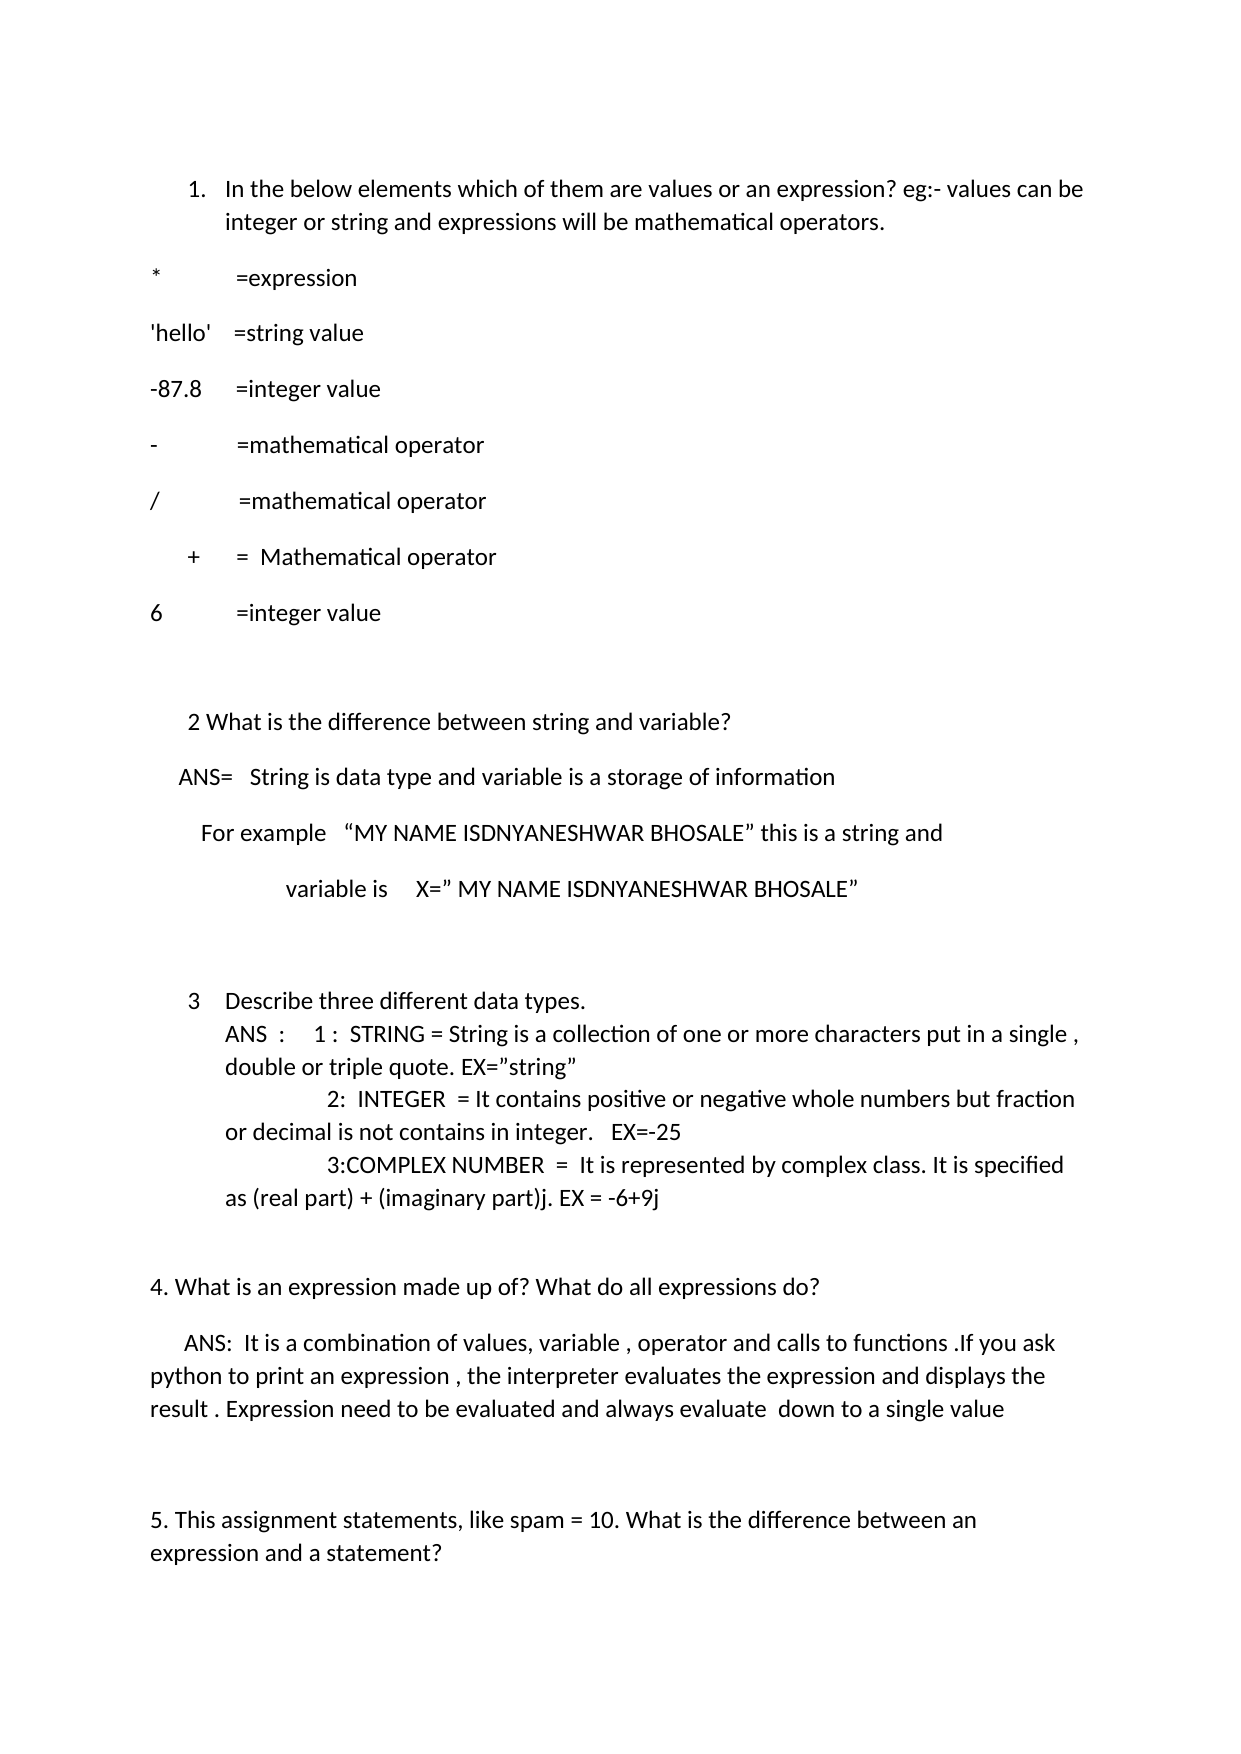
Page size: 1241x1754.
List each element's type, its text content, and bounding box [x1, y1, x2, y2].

text ANS: It is a combination of values, variable , operator and calls to functions .If you ask python to print an expression , the interpreter evaluates the expression and displays the result . Expression need to be evaluated and always evaluate down to a single value [150, 1327, 1090, 1423]
text 5. This assignment statements, like spam = 10. What is the difference between an expression and a statement? [150, 1504, 1090, 1568]
list 2: INTEGER = It contains positive or negative whole numbers but fraction or decimal is not contains in integer. EX=-25 [225, 1083, 1090, 1147]
list = Mathematical operator [187, 541, 1090, 571]
text ANS= String is data type and variable is a storage of information [150, 761, 1090, 792]
list 3:COMPLEX NUMBER = It is represented by complex class. It is specified as (real part) + (imaginary part)j. EX = -6+9j [225, 1149, 1090, 1213]
list ANS : 1 : STRING = String is a collection of one or more characters put in a single , double or triple quote. EX=”string” [225, 1018, 1090, 1081]
text 6 =integer value [150, 597, 1090, 627]
text For example “MY NAME ISDNYANESHWAR BHOSALE” this is a string and [150, 817, 1090, 848]
text 'hello' =string value [150, 317, 1090, 348]
text variable is X=” MY NAME ISDNYANESHWAR BHOSALE” [150, 873, 1090, 904]
text / =mathematical operator [150, 485, 1090, 516]
list Describe three different data types. [187, 985, 1090, 1015]
text * =expression [150, 262, 1090, 292]
text - =mathematical operator [150, 429, 1090, 460]
list In the below elements which of them are values or an expression? eg:- values can be integer or string and expressions will be mathematical operators. [187, 173, 1090, 236]
text -87.8 =integer value [150, 373, 1090, 404]
text 2 What is the difference between string and variable? [187, 706, 1090, 736]
text 4. What is an expression made up of? What do all expressions do? [150, 1271, 1090, 1302]
